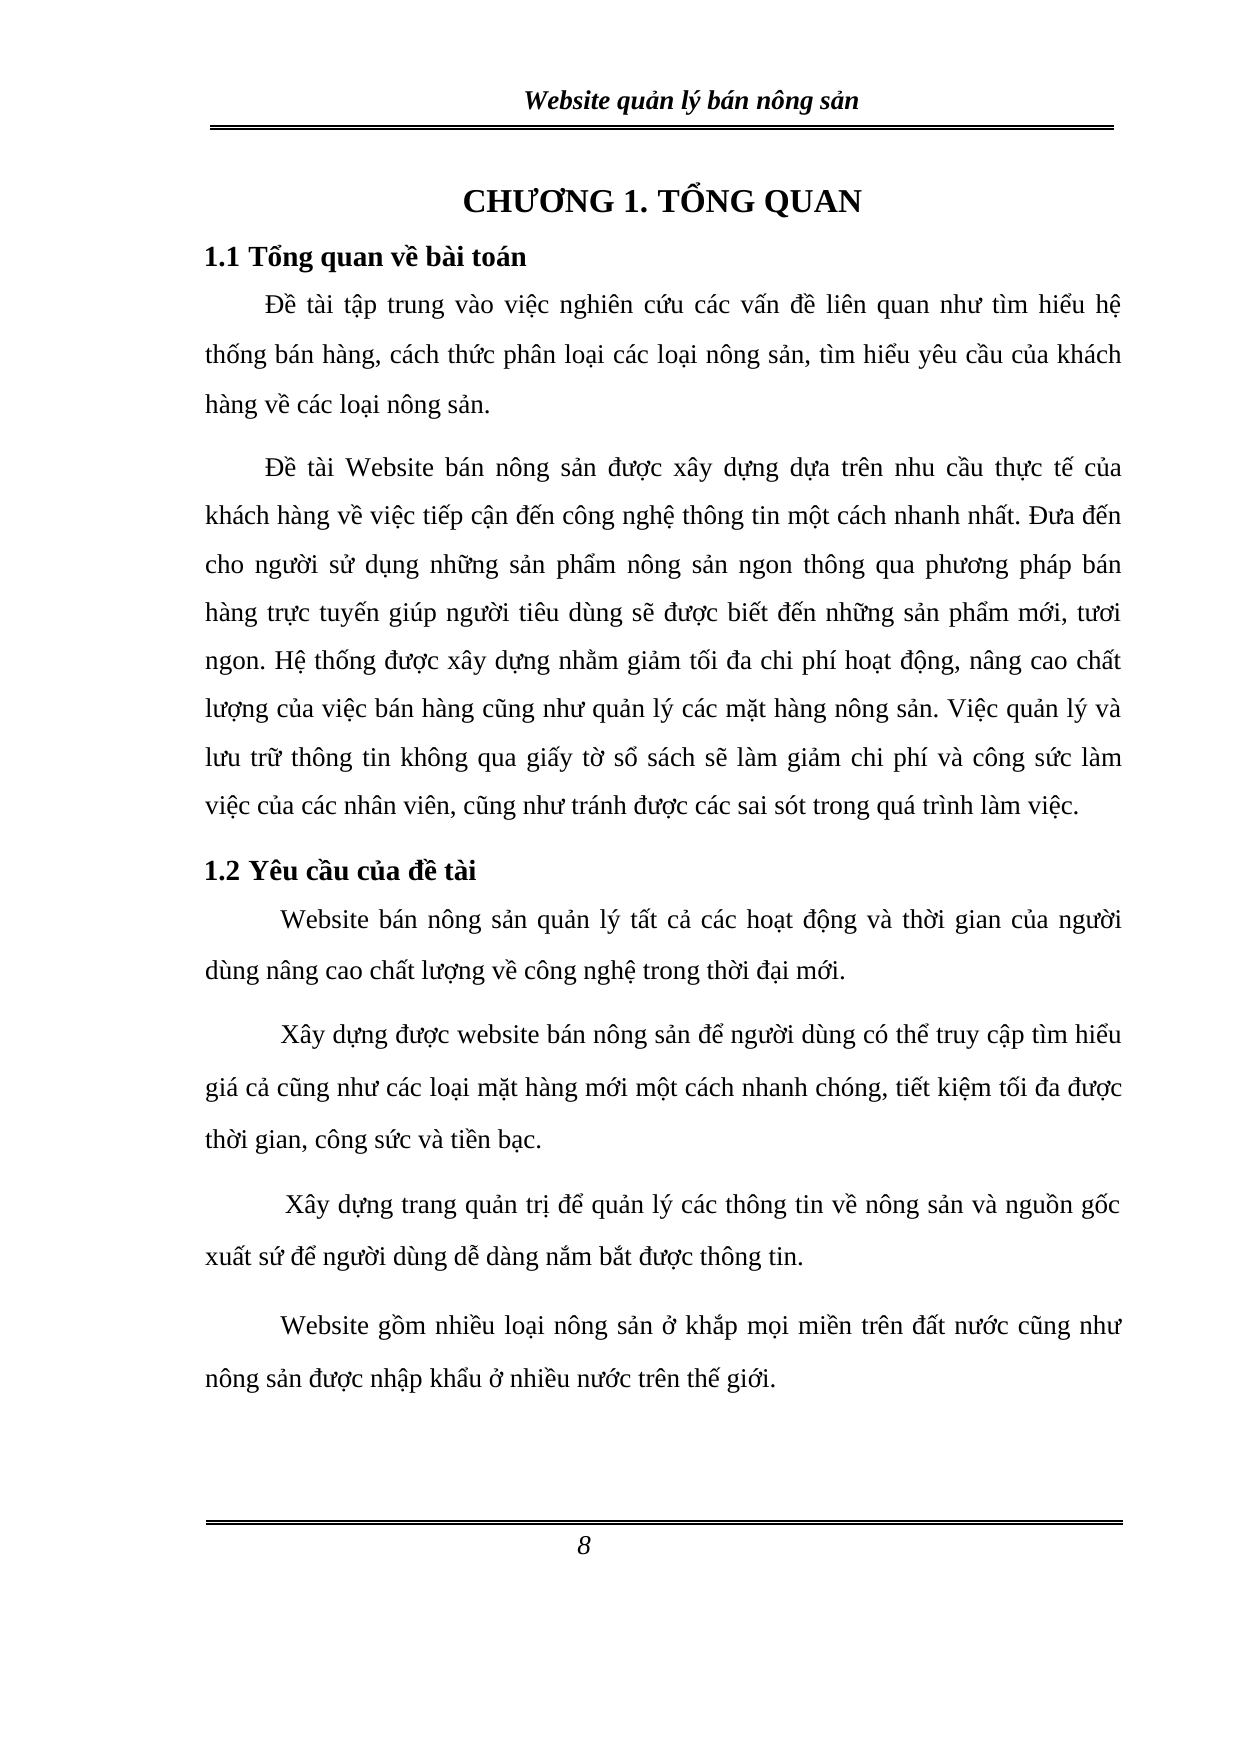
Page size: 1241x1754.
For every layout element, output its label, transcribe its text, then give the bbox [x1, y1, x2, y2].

subtitle 1.1 Tổng quan về bài toán [203, 239, 1224, 272]
subtitle 1.2 Yêu cầu của đề tài [203, 853, 1224, 887]
text Xây dựng trang quản trị để quản lý các thông tin về nông sản và nguồn gốc xuất sứ để người dùng dễ dàng nắm bắt được thông tin. [205, 1188, 1122, 1271]
text Xây dựng được website bán nông sản để người dùng có thể truy cập tìm hiểu giá cả cũng như các loại mặt hàng mới một cách nhanh chóng, tiết kiệm tối đa được thời gian, công sức và tiền bạc. [205, 1018, 1123, 1154]
text Đề tài tập trung vào việc nghiên cứu các vấn đề liên quan như tìm hiểu hệ thống bán hàng, cách thức phân loại các loại nông sản, tìm hiểu yêu cầu của khách hàng về các loại nông sản. [205, 288, 1123, 419]
text Website gồm nhiều loại nông sản ở khắp mọi miền trên đất nước cũng như nông sản được nhập khẩu ở nhiều nước trên thế giới. [205, 1309, 1123, 1393]
subtitle CHƯƠNG 1. TỔNG QUAN [202, 181, 1122, 219]
text Website bán nông sản quản lý tất cả các hoạt động và thời gian của người dùng nâng cao chất lượng về công nghệ trong thời đại mới. [205, 903, 1123, 985]
text Đề tài Website bán nông sản được xây dựng dựa trên nhu cầu thực tế của khách hàng về việc tiếp cận đến công nghệ thông tin một cách nhanh nhất. Đưa đến cho người sử dụng những sản phẩm nông sản ngon thông qua phương pháp bán hàng trực tuyến giúp người tiêu dùng sẽ được biết đến những sản phẩm mới, tươi ngon. Hệ thống được xây dựng nhằm giảm tối đa chi phí hoạt động, nâng cao chất lượng của việc bán hàng cũng như quản lý các mặt hàng nông sản. Việc quản lý và lưu trữ thông tin không qua giấy tờ sổ sách sẽ làm giảm chi phí và công sức làm việc của các nhân viên, cũng như tránh được các sai sót trong quá trình làm việc. [205, 451, 1123, 820]
